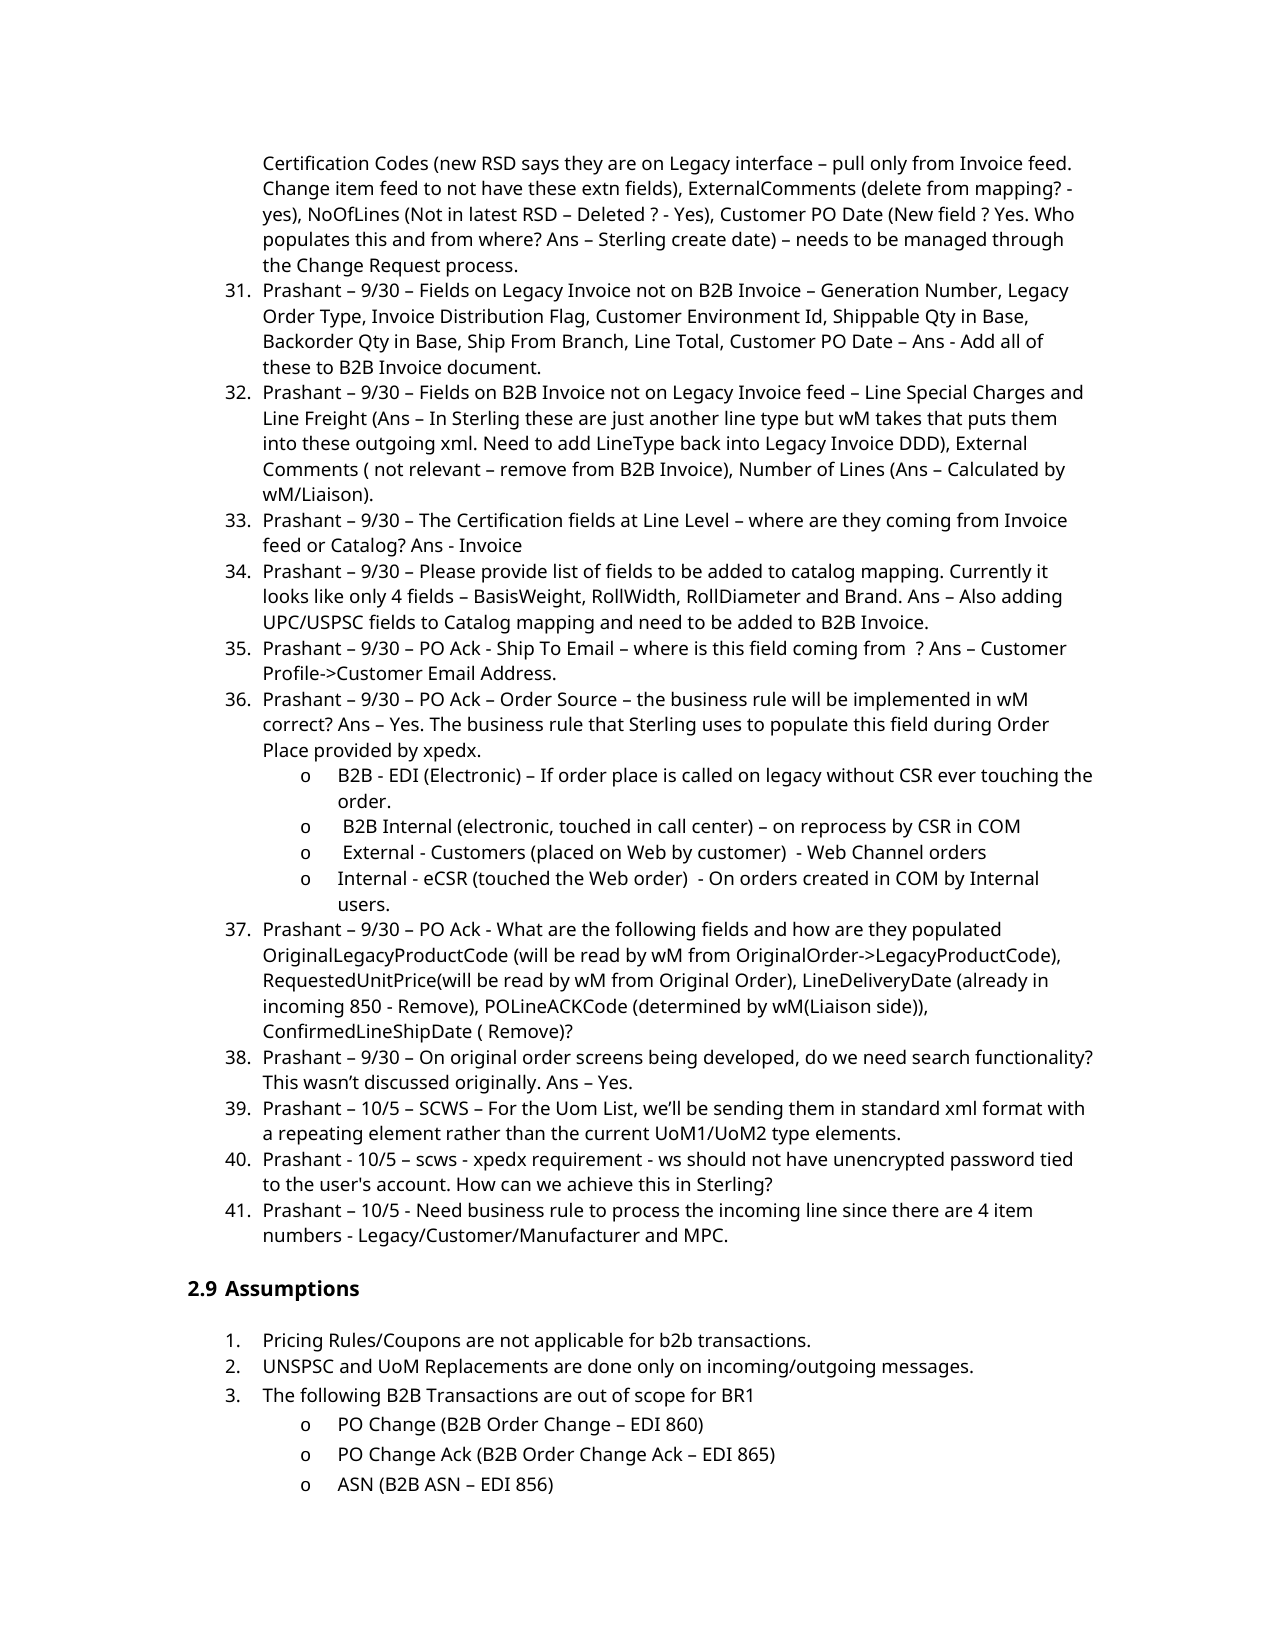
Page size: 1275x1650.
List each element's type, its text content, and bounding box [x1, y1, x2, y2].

list Prashant – 9/30 – PO Ack - Ship To Email – where is this field coming from ? Ans – Customer Profile->Customer Email Address. [225, 635, 1097, 686]
list PO Change (B2B Order Change – EDI 860) [300, 1412, 1097, 1437]
list Prashant – 9/30 – PO Ack - What are the following fields and how are they populated OriginalLegacyProductCode (will be read by wM from OriginalOrder->LegacyProductCode), RequestedUnitPrice(will be read by wM from Original Order), LineDeliveryDate (already in incoming 850 - Remove), POLineACKCode (determined by wM(Liaison side)), ConfirmedLineShipDate ( Remove)? [225, 916, 1097, 1044]
list B2B - EDI (Electronic) – If order place is called on legacy without CSR ever touching the order. [300, 762, 1097, 814]
list Prashant – 9/30 – Please provide list of fields to be added to catalog mapping. Currently it looks like only 4 fields – BasisWeight, RollWidth, RollDiameter and Brand. Ans – Also adding UPC/USPSC fields to Catalog mapping and need to be added to B2B Invoice. [225, 558, 1097, 635]
list External - Customers (placed on Web by customer) - Web Channel orders [300, 839, 1097, 865]
list PO Change Ack (B2B Order Change Ack – EDI 865) [300, 1441, 1097, 1467]
list Internal - eCSR (touched the Web order) - On orders created in COM by Internal users. [300, 865, 1097, 916]
list Pricing Rules/Coupons are not applicable for b2b transactions. [225, 1328, 1097, 1353]
list Prashant – 9/30 – On original order screens being developed, do we need search functionality? This wasn’t discussed originally. Ans – Yes. [225, 1044, 1097, 1095]
subtitle Assumptions [187, 1274, 1097, 1302]
list Prashant – 9/30 – PO Ack – Order Source – the business rule will be implemented in wM correct? Ans – Yes. The business rule that Sterling uses to populate this field during Order Place provided by xpedx. [225, 686, 1097, 762]
list ASN (B2B ASN – EDI 856) [300, 1471, 1097, 1497]
list Prashant – 9/30 – Fields on Legacy Invoice not on B2B Invoice – Generation Number, Legacy Order Type, Invoice Distribution Flag, Customer Environment Id, Shippable Qty in Base, Backorder Qty in Base, Ship From Branch, Line Total, Customer PO Date – Ans - Add all of these to B2B Invoice document. [225, 278, 1097, 380]
list UNSPSC and UoM Replacements are done only on incoming/outgoing messages. [225, 1353, 1097, 1379]
list Prashant – 10/5 - Need business rule to process the incoming line since there are 4 item numbers - Legacy/Customer/Manufacturer and MPC. [225, 1197, 1097, 1248]
list The following B2B Transactions are out of scope for BR1 [225, 1382, 1097, 1408]
list Prashant – 10/5 – SCWS – For the Uom List, we’ll be sending them in standard xml format with a repeating element rather than the current UoM1/UoM2 type elements. [225, 1095, 1097, 1146]
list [225, 150, 1097, 278]
list B2B Internal (electronic, touched in call center) – on reprocess by CSR in COM [300, 814, 1097, 839]
list Prashant – 9/30 – Fields on B2B Invoice not on Legacy Invoice feed – Line Special Charges and Line Freight (Ans – In Sterling these are just another line type but wM takes that puts them into these outgoing xml. Need to add LineType back into Legacy Invoice DDD), External Comments ( not relevant – remove from B2B Invoice), Number of Lines (Ans – Calculated by wM/Liaison). [225, 380, 1097, 507]
list Prashant – 9/30 – The Certification fields at Line Level – where are they coming from Invoice feed or Catalog? Ans - Invoice [225, 507, 1097, 558]
list Prashant - 10/5 – scws - xpedx requirement - ws should not have unencrypted password tied to the user's account. How can we achieve this in Sterling? [225, 1146, 1097, 1197]
